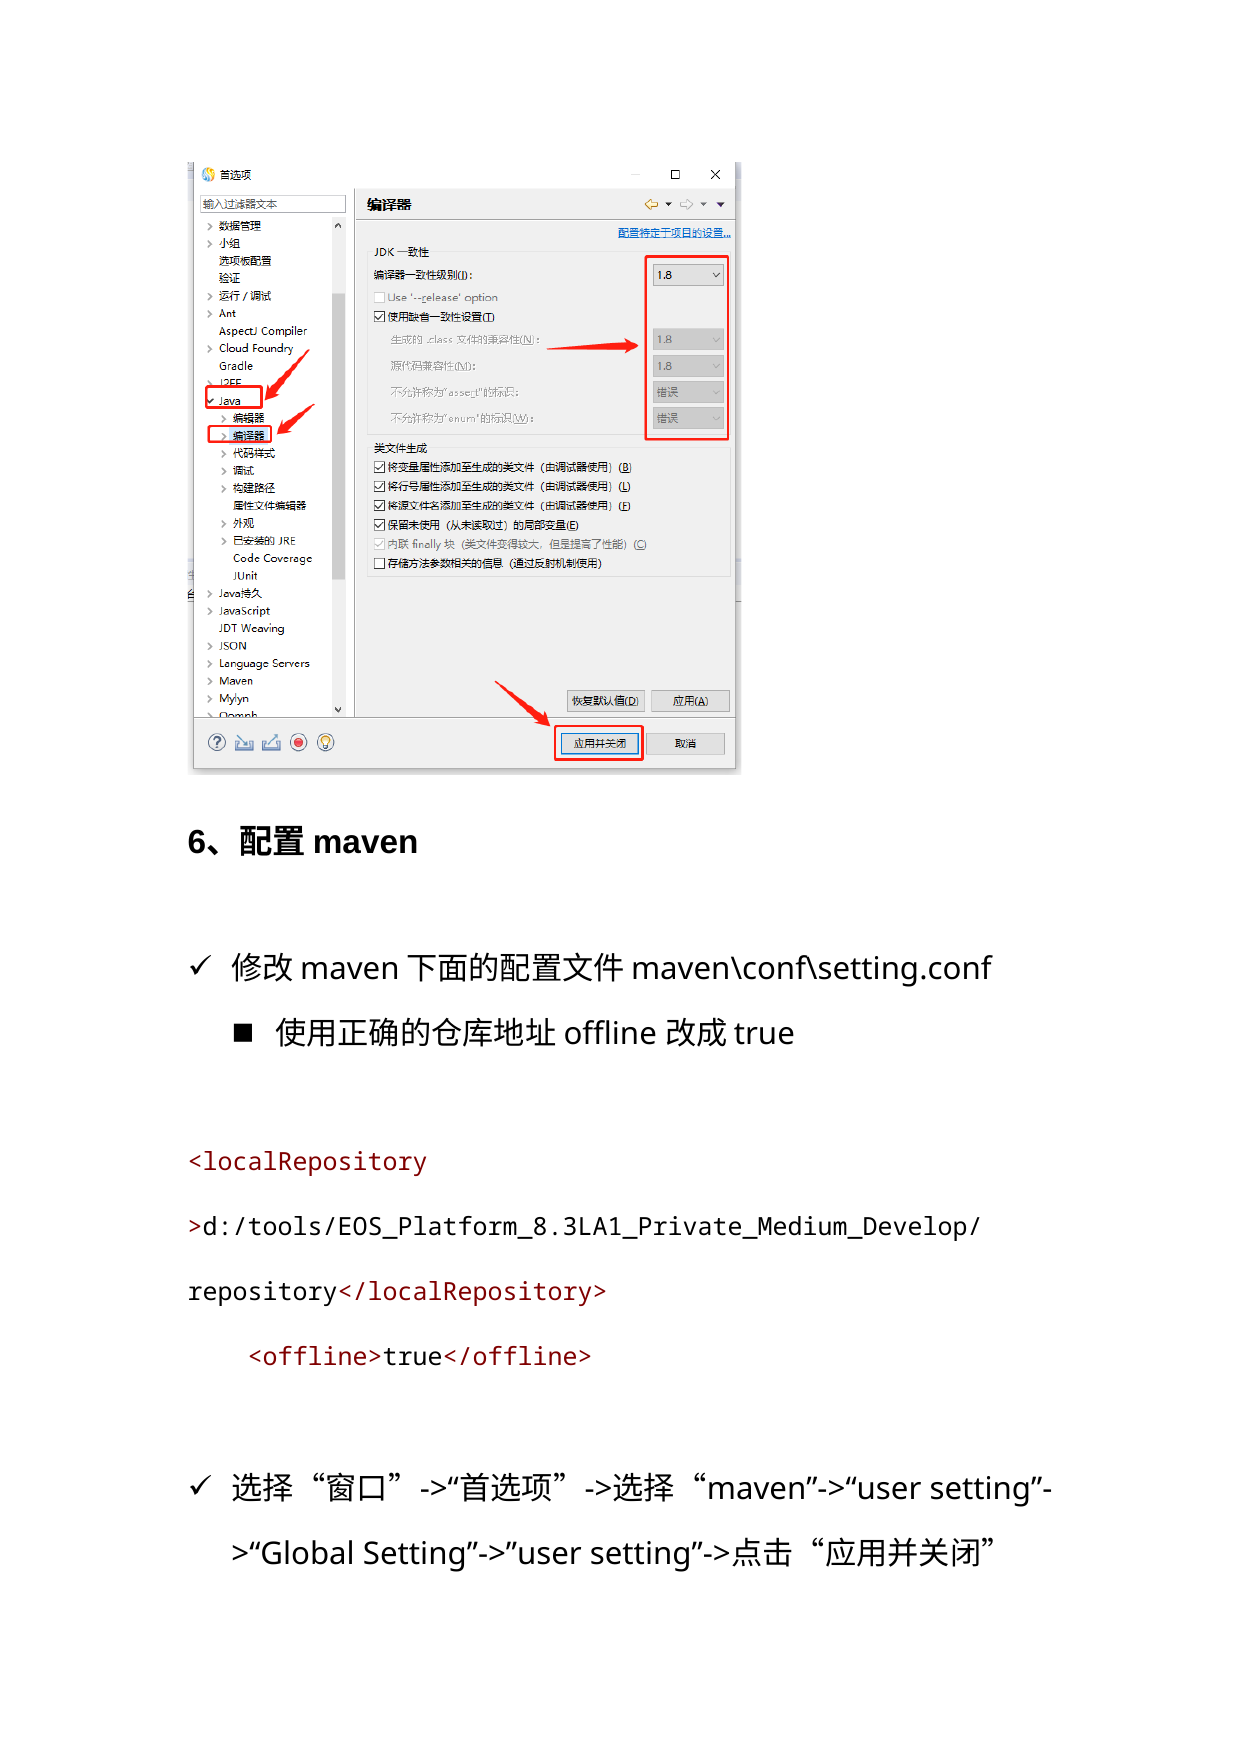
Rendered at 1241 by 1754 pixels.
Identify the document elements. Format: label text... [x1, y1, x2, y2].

picture [187, 162, 742, 775]
list 修改maven下面的配置文件maven\conf\setting.conf [187, 933, 1053, 998]
list 选择“窗口”->“首选项”->选择“maven”->“user setting”->“Global Setting”->”user setting”->点击“应用并关闭” [187, 1453, 1053, 1583]
subtitle 配置maven [187, 807, 1053, 872]
list 使用正确的仓库地址 offline 改成true [231, 998, 1053, 1063]
text <localRepository>d:/tools/EOS_Platform_8.3LA1_Private_Medium_Develop/repository</localRepository> [187, 1063, 1053, 1323]
text <offline>true</offline> [187, 1323, 1053, 1388]
